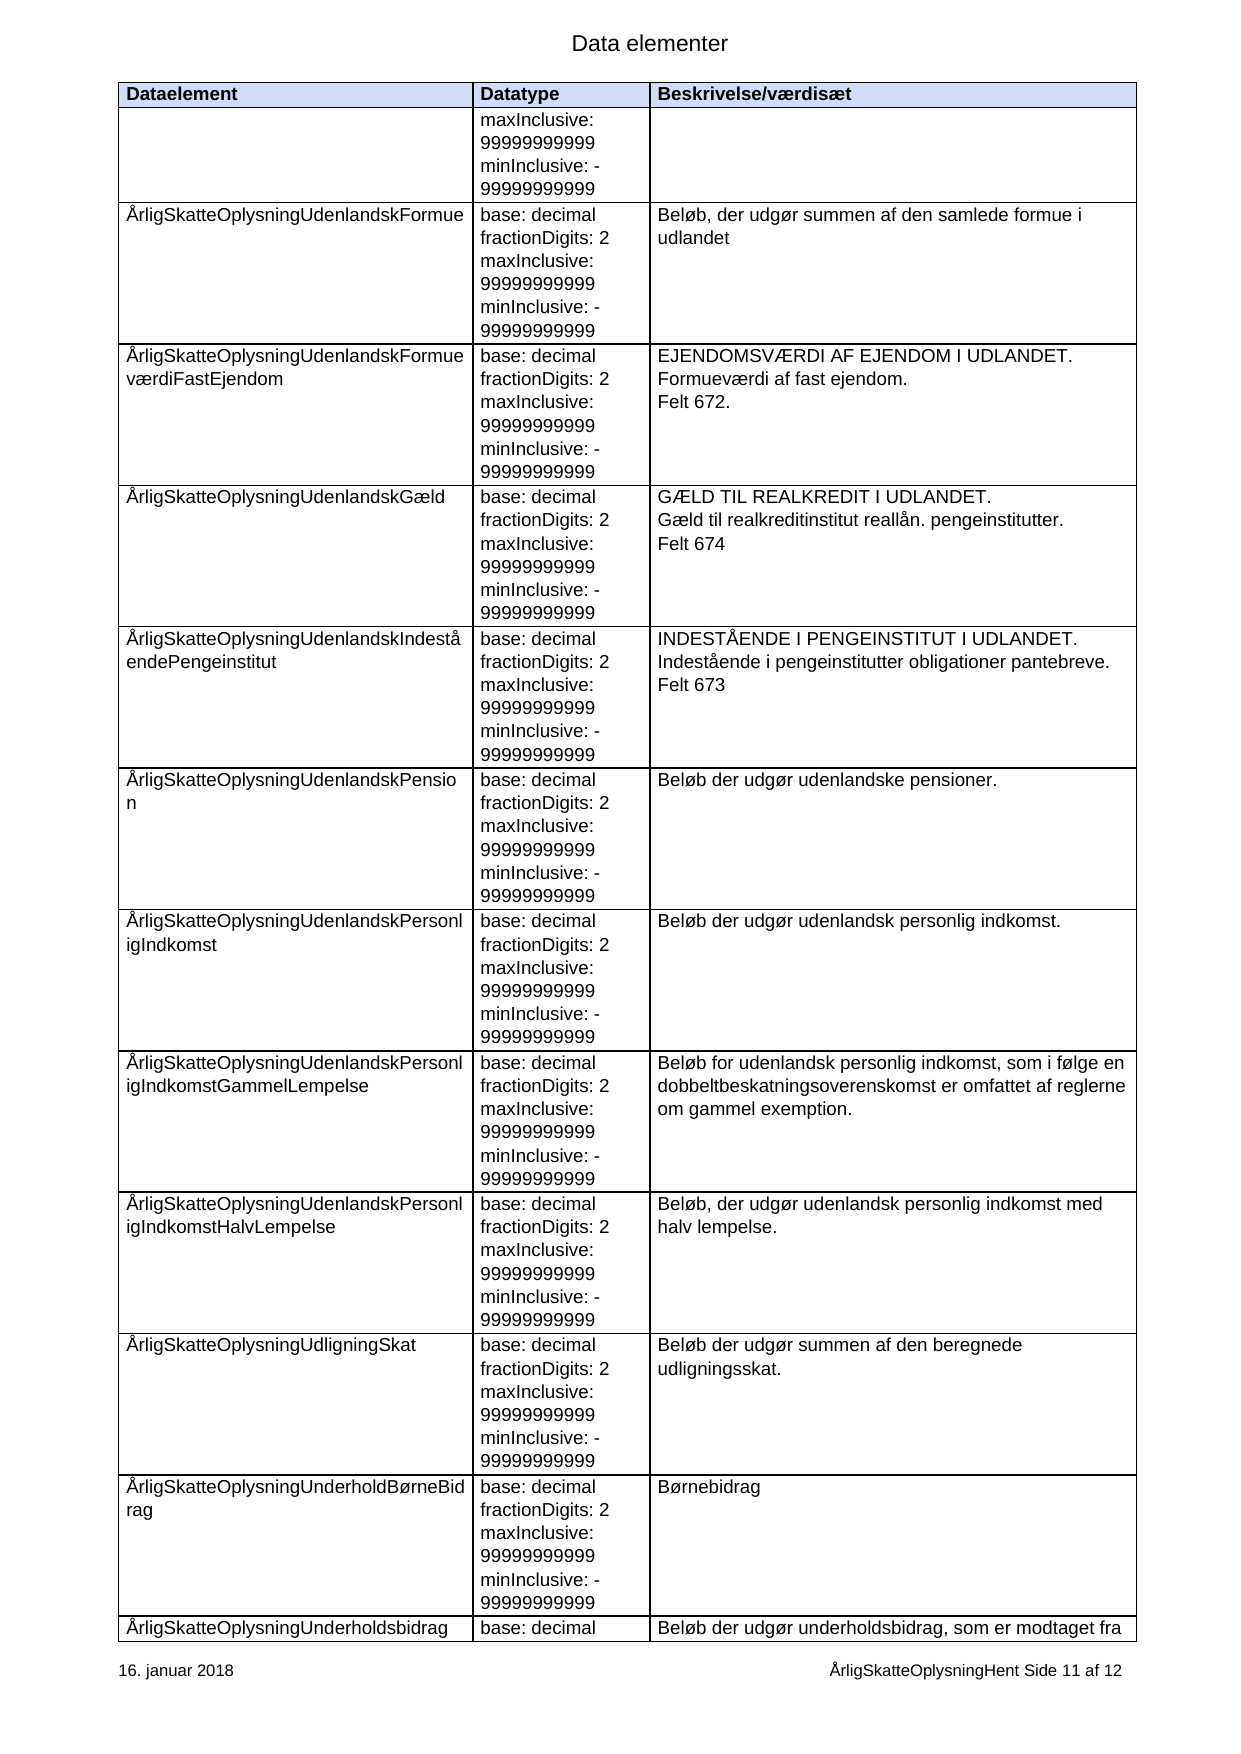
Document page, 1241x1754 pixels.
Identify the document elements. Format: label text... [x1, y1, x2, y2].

table_cell Beløb der udgør udenlandske pensioner. [651, 769, 1136, 908]
table_cell ÅrligSkatteOplysningUnderholdBørneBidrag [119, 1476, 472, 1615]
table_cell ÅrligSkatteOplysningUdenlandskFormueværdiFastEjendom [119, 345, 472, 484]
table_cell INDESTÅENDE I PENGEINSTITUT I UDLANDET. Indestående i pengeinstitutter obligationer pantebreve. Felt 673 [651, 627, 1136, 767]
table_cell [474, 1476, 649, 1615]
table_cell ÅrligSkatteOplysningUdenlandskPension [119, 769, 472, 908]
table_header Datatype [474, 83, 649, 107]
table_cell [651, 108, 1136, 202]
table_cell ÅrligSkatteOplysningUdenlandskPersonligIndkomst [119, 910, 472, 1050]
table_cell base: decimal fractionDigits: 2 maxInclusive: 99999999999 minInclusive: -99999999999 [474, 203, 649, 343]
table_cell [651, 1617, 1136, 1641]
table_cell ÅrligSkatteOplysningUdenlandskPersonligIndkomstHalvLempelse [119, 1193, 472, 1333]
table_cell GÆLD TIL REALKREDIT I UDLANDET. Gæld til realkreditinstitut reallån. pengeinstitutter. Felt 674 [651, 486, 1136, 626]
table_cell Børnebidrag [651, 1476, 1136, 1615]
table_cell Beløb for udenlandsk personlig indkomst, som i følge en dobbeltbeskatningsoverenskomst er omfattet af reglerne om gammel exemption. [651, 1052, 1136, 1191]
table_cell ÅrligSkatteOplysningUdenlandskPersonligIndkomstGammelLempelse [119, 1052, 472, 1191]
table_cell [474, 108, 649, 202]
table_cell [474, 1334, 649, 1474]
table_cell base: decimal fractionDigits: 2 maxInclusive: 99999999999 minInclusive: -99999999999 [474, 769, 649, 908]
table_cell Beløb, der udgør udenlandsk personlig indkomst med halv lempelse. [651, 1193, 1136, 1333]
table_cell base: decimal fractionDigits: 2 maxInclusive: 99999999999 minInclusive: -99999999999 [474, 1052, 649, 1191]
table_header Dataelement [119, 83, 472, 107]
table_cell ÅrligSkatteOplysningUdenlandskFormue [119, 203, 472, 343]
table_cell base: decimal fractionDigits: 2 maxInclusive: 99999999999 minInclusive: -99999999999 [474, 910, 649, 1050]
table_header Beskrivelse/værdisæt [651, 83, 1136, 107]
table_cell Beløb der udgør udenlandsk personlig indkomst. [651, 910, 1136, 1050]
table_cell ÅrligSkatteOplysningUdligningSkat [119, 1334, 472, 1474]
table_cell EJENDOMSVÆRDI AF EJENDOM I UDLANDET. Formueværdi af fast ejendom. Felt 672. [651, 345, 1136, 484]
table_cell Beløb, der udgør summen af den samlede formue i udlandet [651, 203, 1136, 343]
table_cell Beløb der udgør summen af den beregnede udligningsskat. [651, 1334, 1136, 1474]
table_cell base: decimal fractionDigits: 2 maxInclusive: 99999999999 minInclusive: -99999999999 [474, 345, 649, 484]
table_cell base: decimal fractionDigits: 2 maxInclusive: 99999999999 minInclusive: -99999999999 [474, 627, 649, 767]
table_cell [119, 108, 472, 202]
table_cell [474, 1617, 649, 1641]
table_cell base: decimal fractionDigits: 2 maxInclusive: 99999999999 minInclusive: -99999999999 [474, 486, 649, 626]
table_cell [119, 1617, 472, 1641]
table_cell base: decimal fractionDigits: 2 maxInclusive: 99999999999 minInclusive: -99999999999 [474, 1193, 649, 1333]
table_cell ÅrligSkatteOplysningUdenlandskGæld [119, 486, 472, 626]
table_cell ÅrligSkatteOplysningUdenlandskIndeståendePengeinstitut [119, 627, 472, 767]
